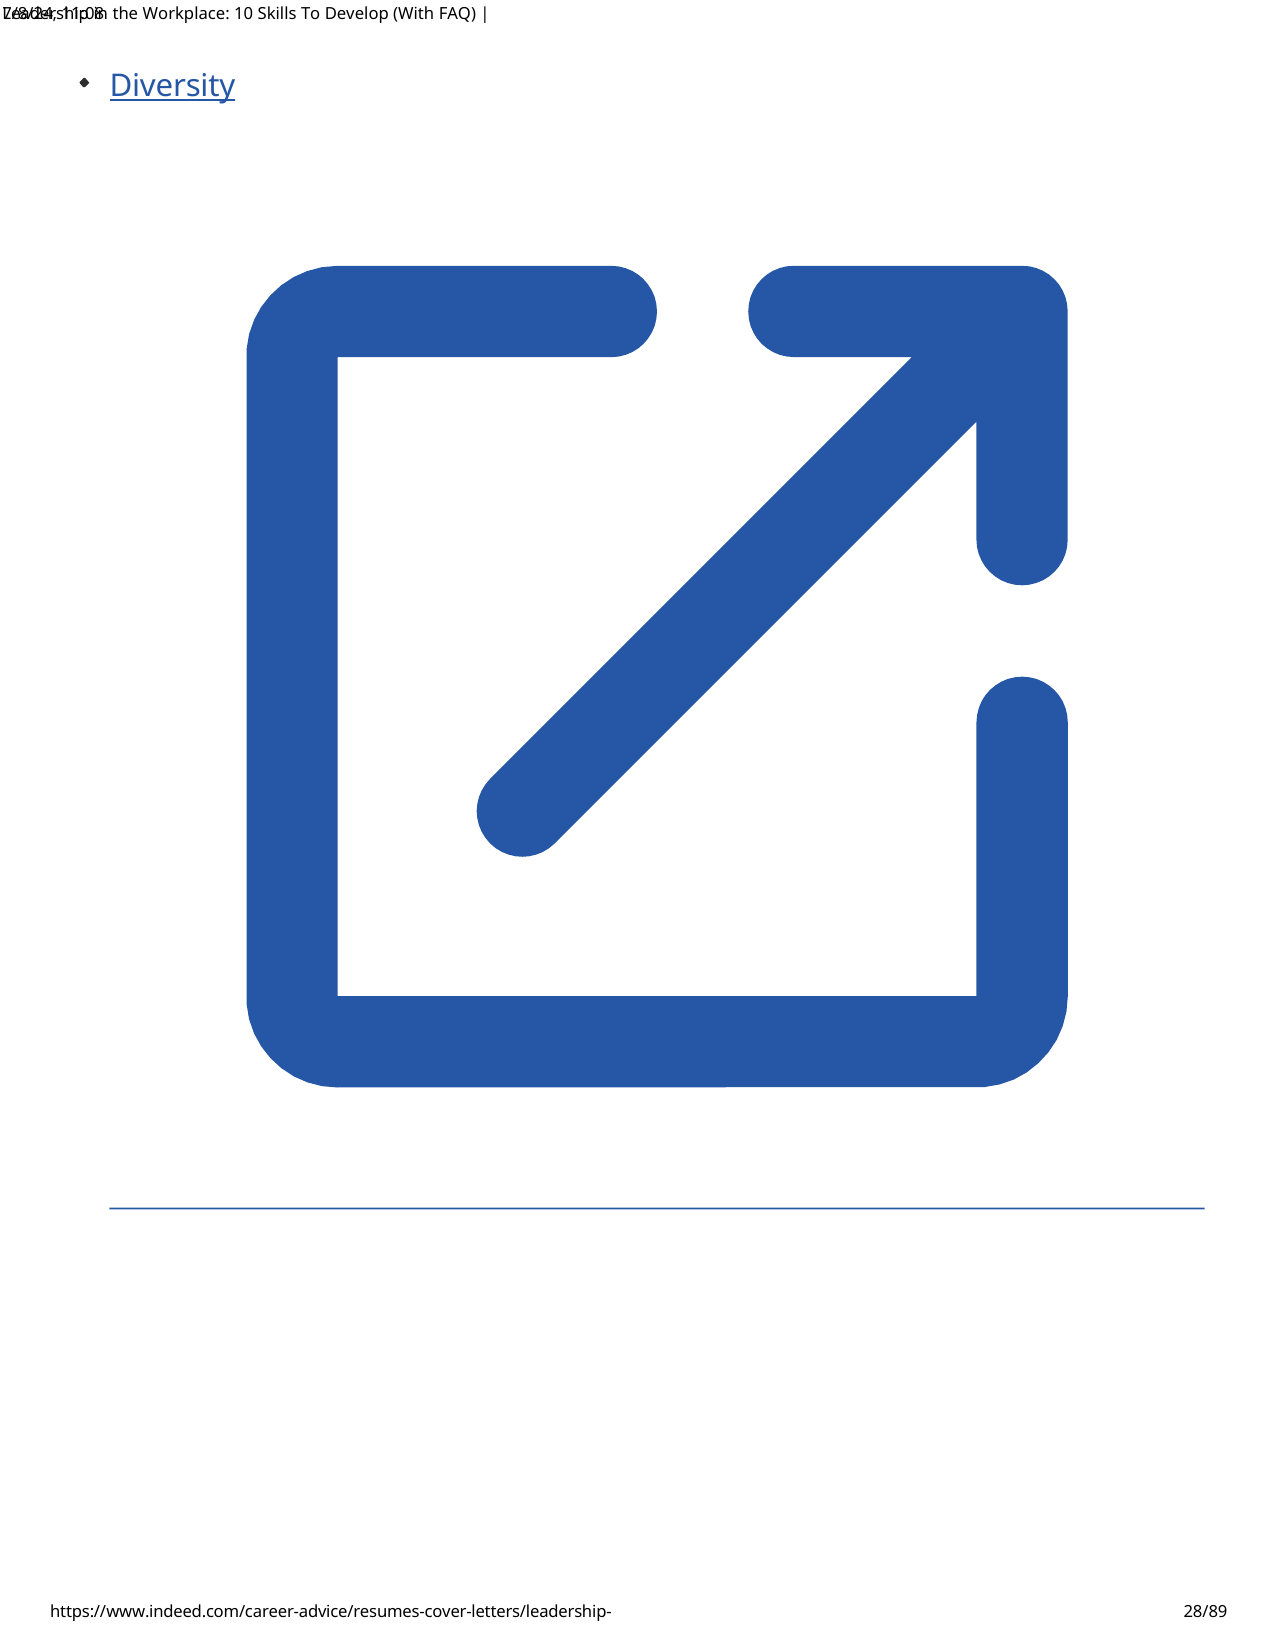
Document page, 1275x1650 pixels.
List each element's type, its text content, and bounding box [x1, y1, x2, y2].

text Diversity [109, 62, 1223, 105]
